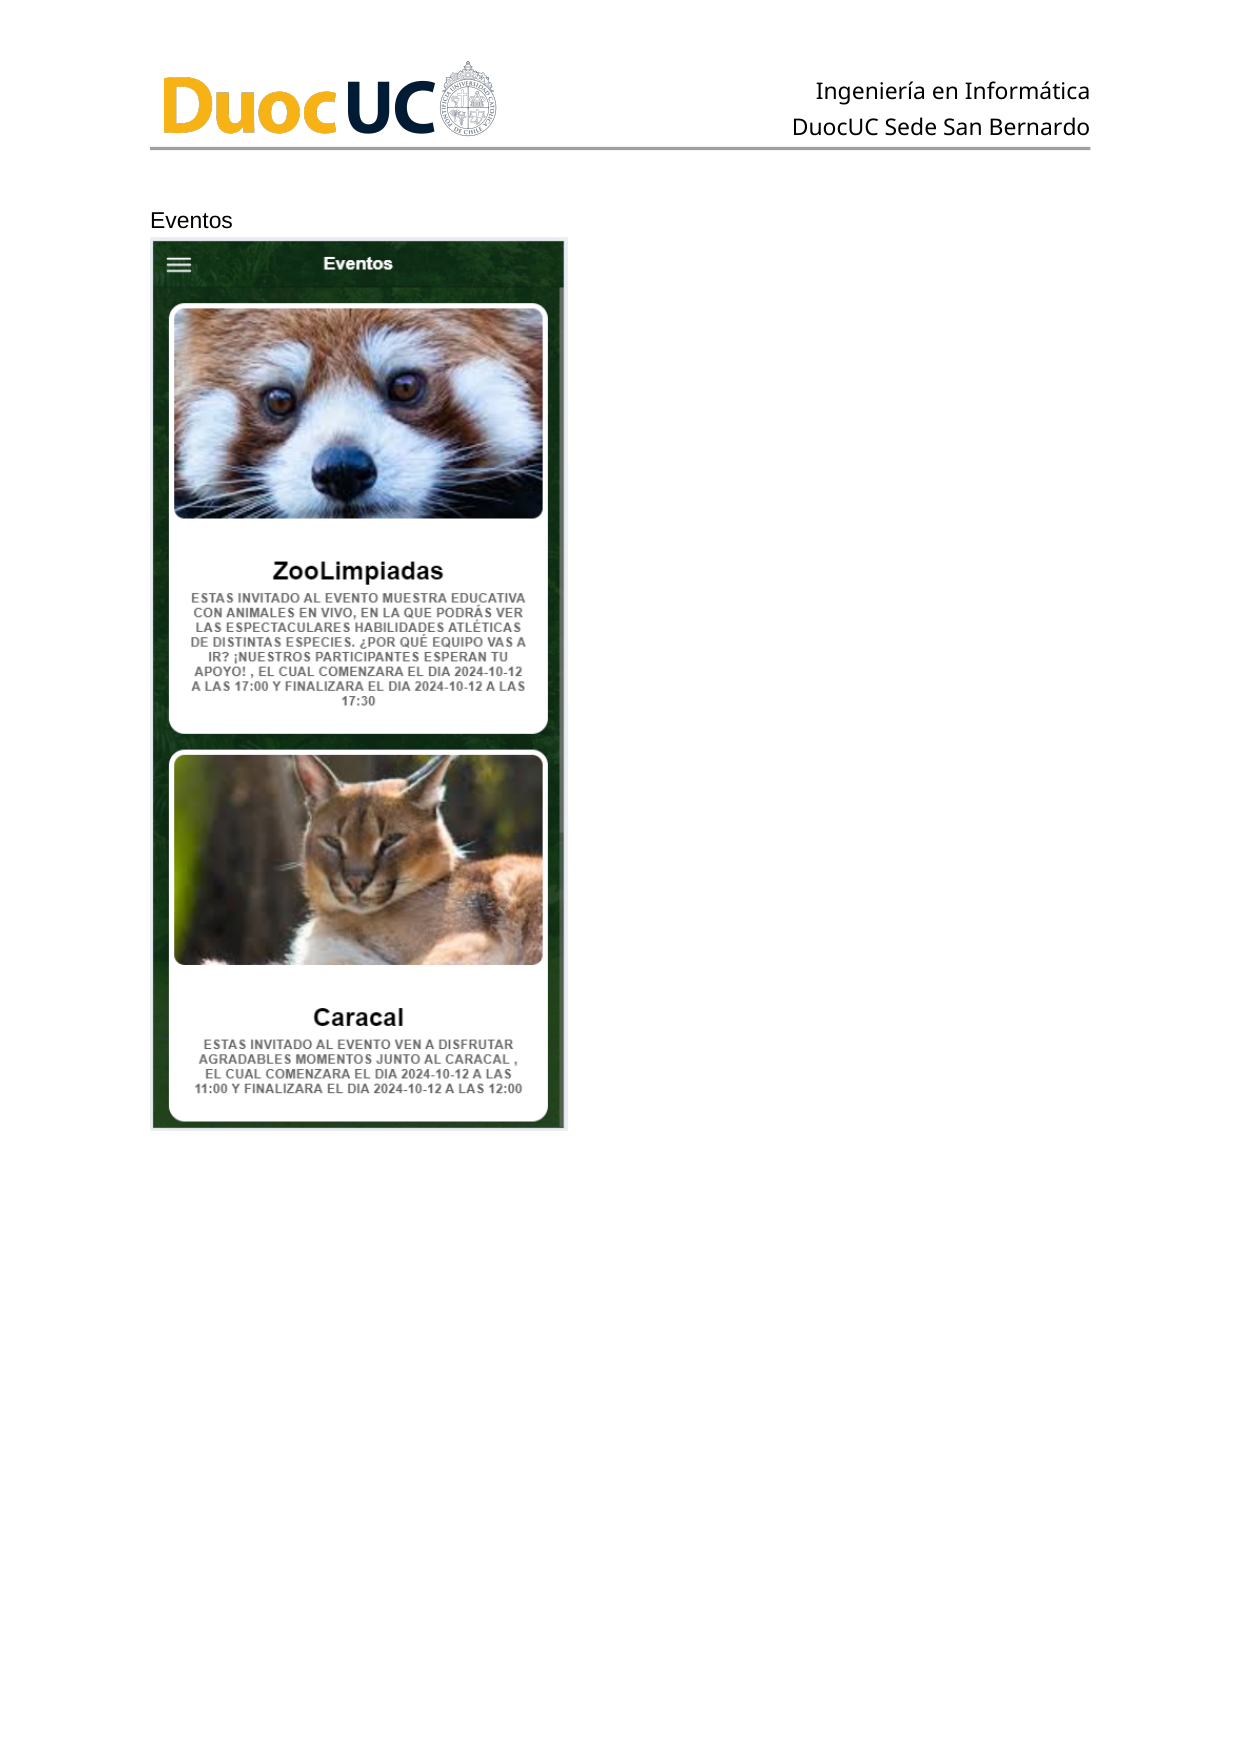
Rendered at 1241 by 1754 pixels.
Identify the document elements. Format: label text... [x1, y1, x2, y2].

picture [150, 237, 568, 1131]
subtitle Eventos [150, 207, 1090, 234]
picture [159, 56, 501, 141]
